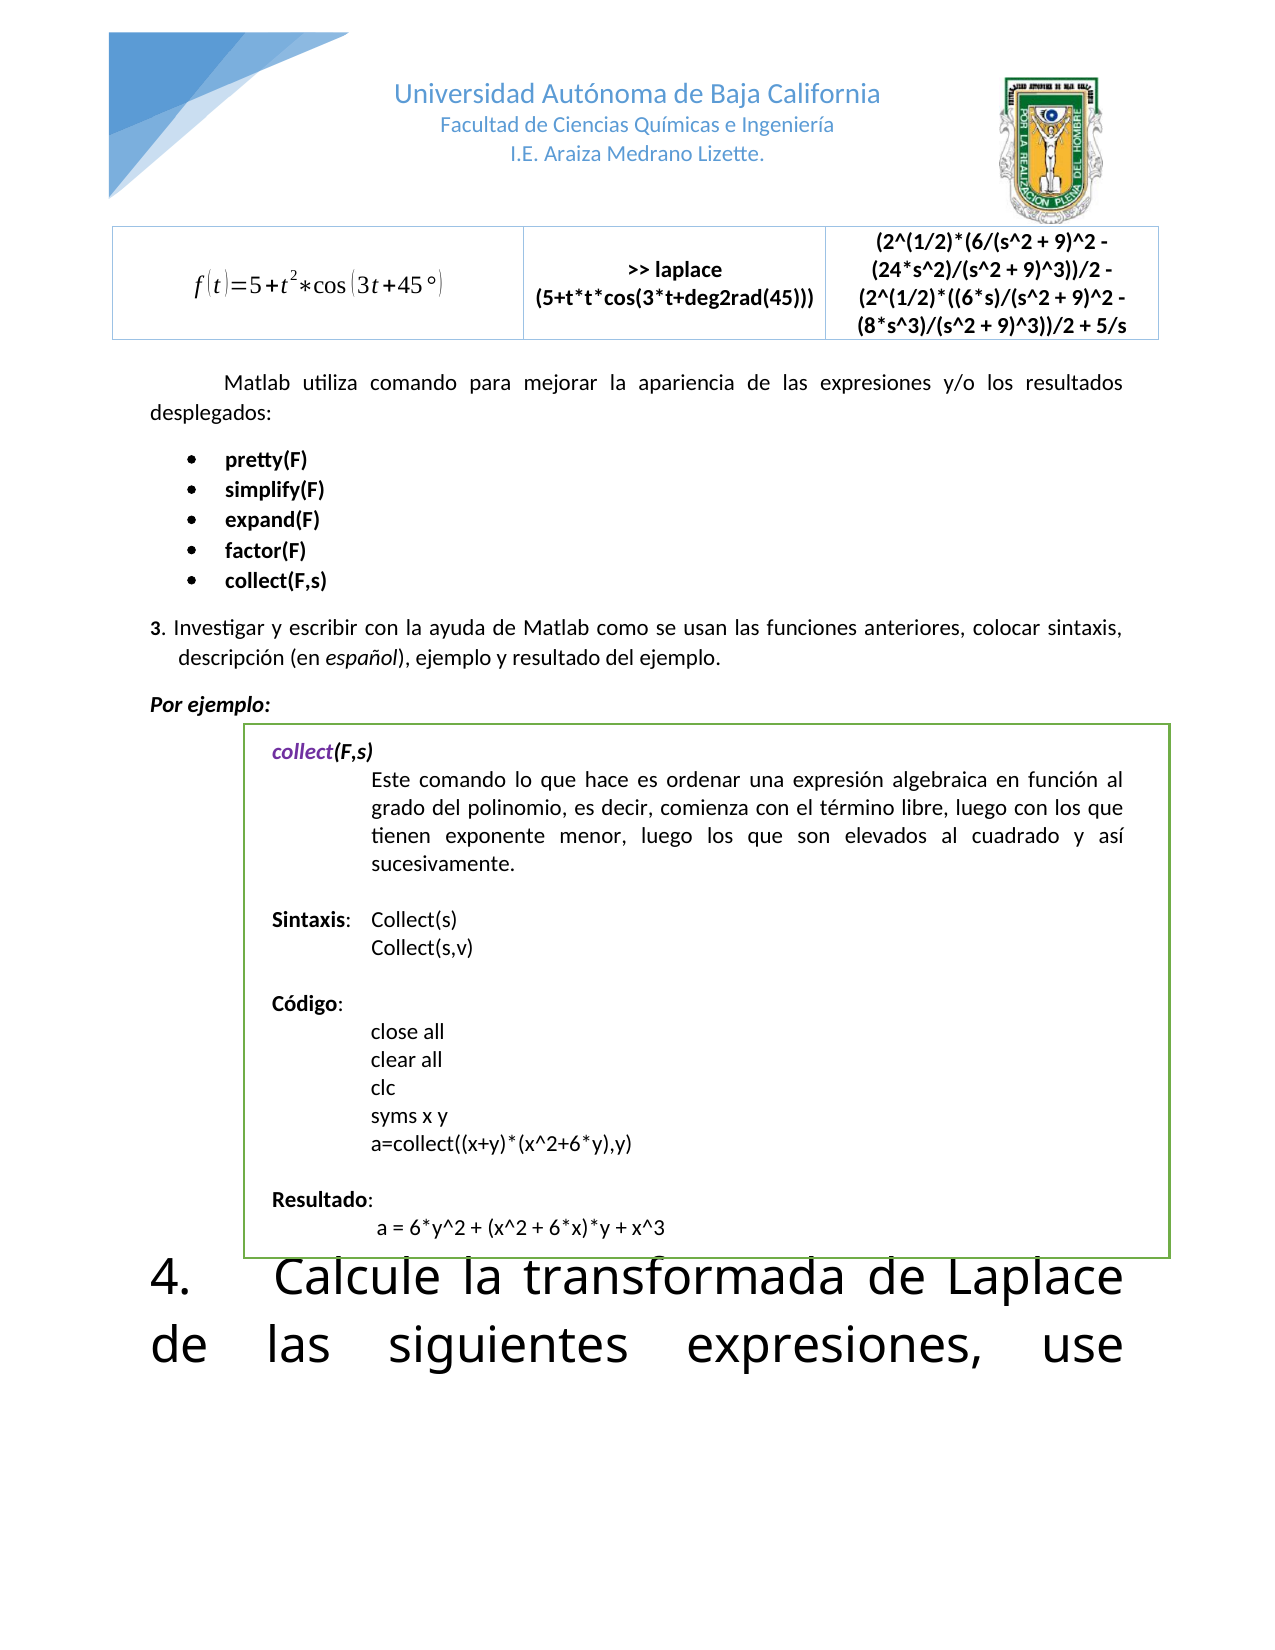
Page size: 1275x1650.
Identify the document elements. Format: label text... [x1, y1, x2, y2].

text a=collect((x+y)*(x^2+6*y),y) [345, 1129, 1125, 1157]
text Resultado: [272, 1185, 1125, 1213]
text clear all [345, 1045, 1125, 1073]
text Por ejemplo: [150, 690, 1125, 718]
text clc [345, 1073, 1125, 1101]
text syms x y [345, 1101, 1125, 1129]
text 3. Investigar y escribir con la ayuda de Matlab como se usan las funciones anteriores, colocar sintaxis, descripción (en español), ejemplo y resultado del ejemplo. [150, 613, 1125, 671]
text 4. Calcule la transformada de Laplace de las siguientes expresiones, use además los comandos simplify y pretty para hacer más fácil la [150, 1241, 1125, 1377]
list factor(F) [187, 536, 1125, 564]
text Este comando lo que hace es ordenar una expresión algebraica en función al grado del polinomio, es decir, comienza con el término libre, luego con los que tienen exponente menor, luego los que son elevados al cuadrado y así sucesivamente. [371, 765, 1125, 877]
text Código: [272, 989, 1125, 1017]
text Sintaxis: Collect(s) [272, 905, 1125, 933]
table_cell (2^(1/2)*(6/(s^2 + 9)^2 - (24*s^2)/(s^2 + 9)^3))/2 - (2^(1/2)*((6*s)/(s^2 + 9)^2 - (8*s^3)/(s^2 + 9)^3))/2 + 5/s [826, 227, 1158, 339]
list collect(F,s) [187, 566, 1125, 594]
picture [993, 75, 1103, 223]
text Collect(s,v) [346, 933, 1125, 961]
table_cell >> laplace (5+t*t*cos(3*t+deg2rad(45))) [524, 227, 825, 339]
list simplify(F) [187, 475, 1125, 503]
list pretty(F) [187, 445, 1125, 473]
text a = 6*y^2 + (x^2 + 6*x)*y + x^3 [346, 1213, 1125, 1241]
text collect(F,s) [272, 737, 1125, 765]
text close all [345, 1017, 1125, 1045]
table_cell [113, 227, 523, 339]
list expand(F) [187, 506, 1125, 533]
text Matlab utiliza comando para mejorar la apariencia de las expresiones y/o los resultados desplegados: [150, 368, 1125, 426]
picture [108, 32, 351, 201]
